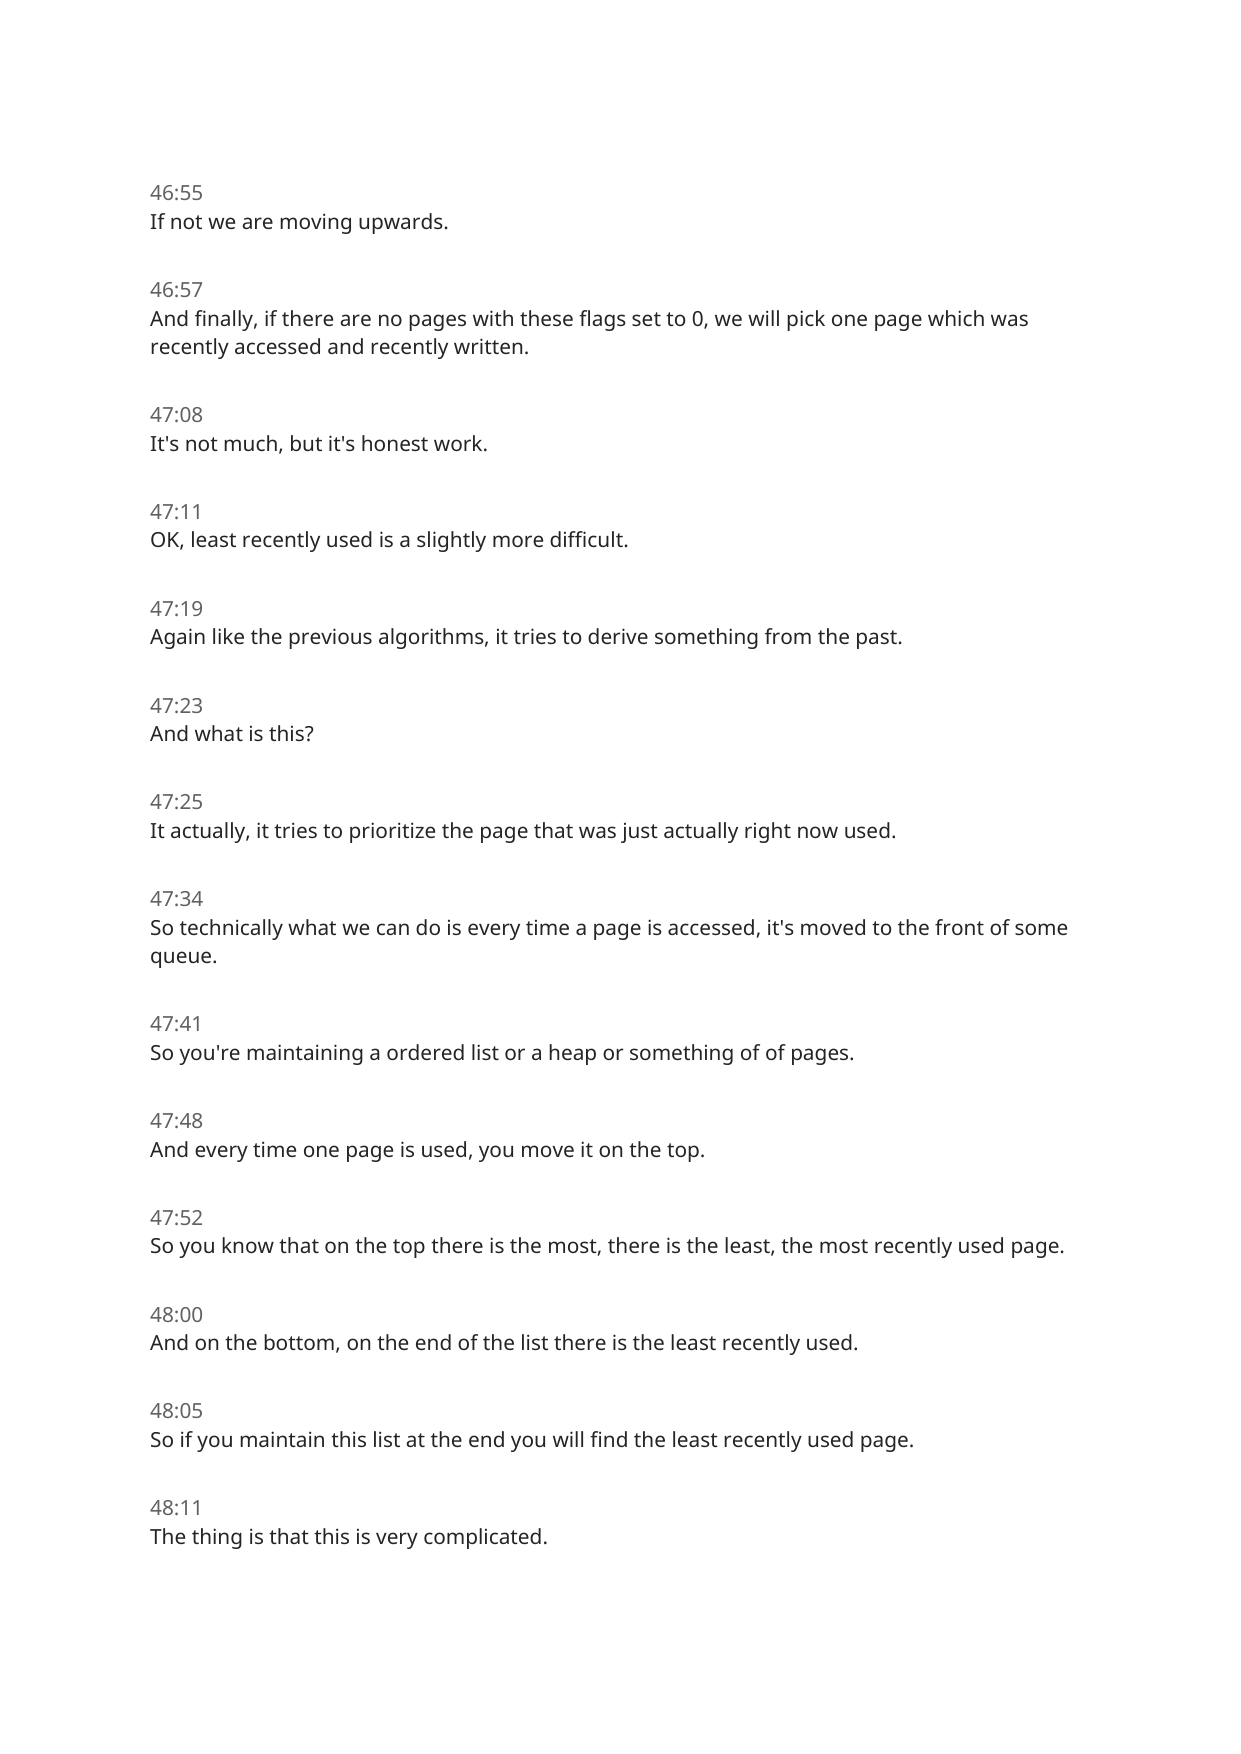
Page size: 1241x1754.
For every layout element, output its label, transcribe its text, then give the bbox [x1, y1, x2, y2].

text 47:08 It's not much, but it's honest work. [150, 372, 1090, 457]
text 47:25 It actually, it tries to prioritize the page that was just actually right now used. [150, 759, 1090, 844]
text 47:48 And every time one page is used, you move it on the top. [150, 1078, 1090, 1163]
text 47:19 Again like the previous algorithms, it tries to derive something from the past. [150, 566, 1090, 651]
text 47:11 OK, least recently used is a slightly more difficult. [150, 469, 1090, 554]
text 47:52 So you know that on the top there is the most, there is the least, the most recently used page. [150, 1174, 1090, 1260]
text 48:05 So if you maintain this list at the end you will find the least recently used page. [150, 1368, 1090, 1453]
text 47:41 So you're maintaining a ordered list or a heap or something of of pages. [150, 981, 1090, 1066]
text 48:00 And on the bottom, on the end of the list there is the least recently used. [150, 1271, 1090, 1357]
text 47:34 So technically what we can do is every time a page is accessed, it's moved to the front of some queue. [150, 856, 1090, 969]
text 46:57 And finally, if there are no pages with these flags set to 0, we will pick one page which was recently accessed and recently written. [150, 247, 1090, 361]
text 47:23 And what is this? [150, 662, 1090, 748]
text 46:55 If not we are moving upwards. [150, 150, 1090, 235]
text 48:11 The thing is that this is very complicated. [150, 1465, 1090, 1550]
